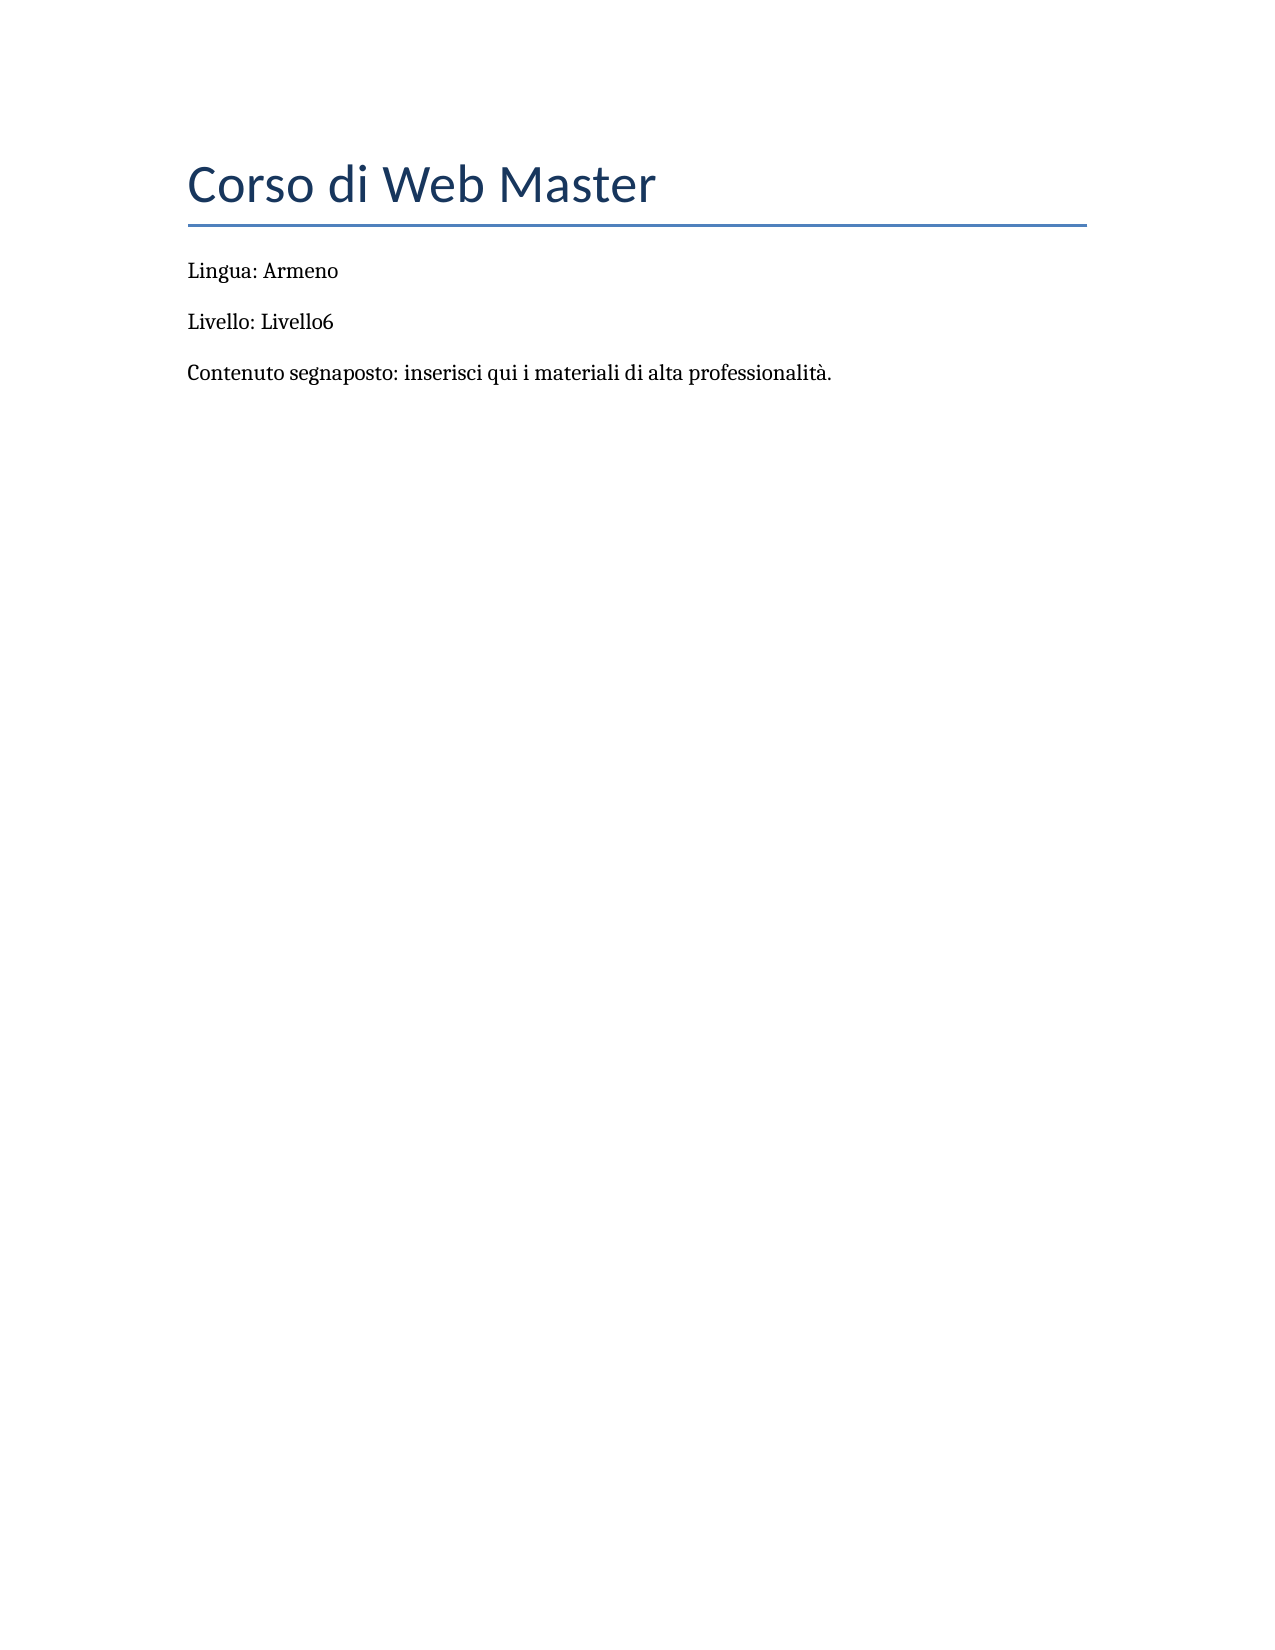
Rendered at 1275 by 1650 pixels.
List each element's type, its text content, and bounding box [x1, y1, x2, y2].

text Livello: Livello6 [187, 309, 1087, 335]
text Lingua: Armeno [187, 258, 1087, 284]
text Contenuto segnaposto: inserisci qui i materiali di alta professionalità. [187, 360, 1087, 386]
title Corso di Web Master [187, 150, 1087, 227]
